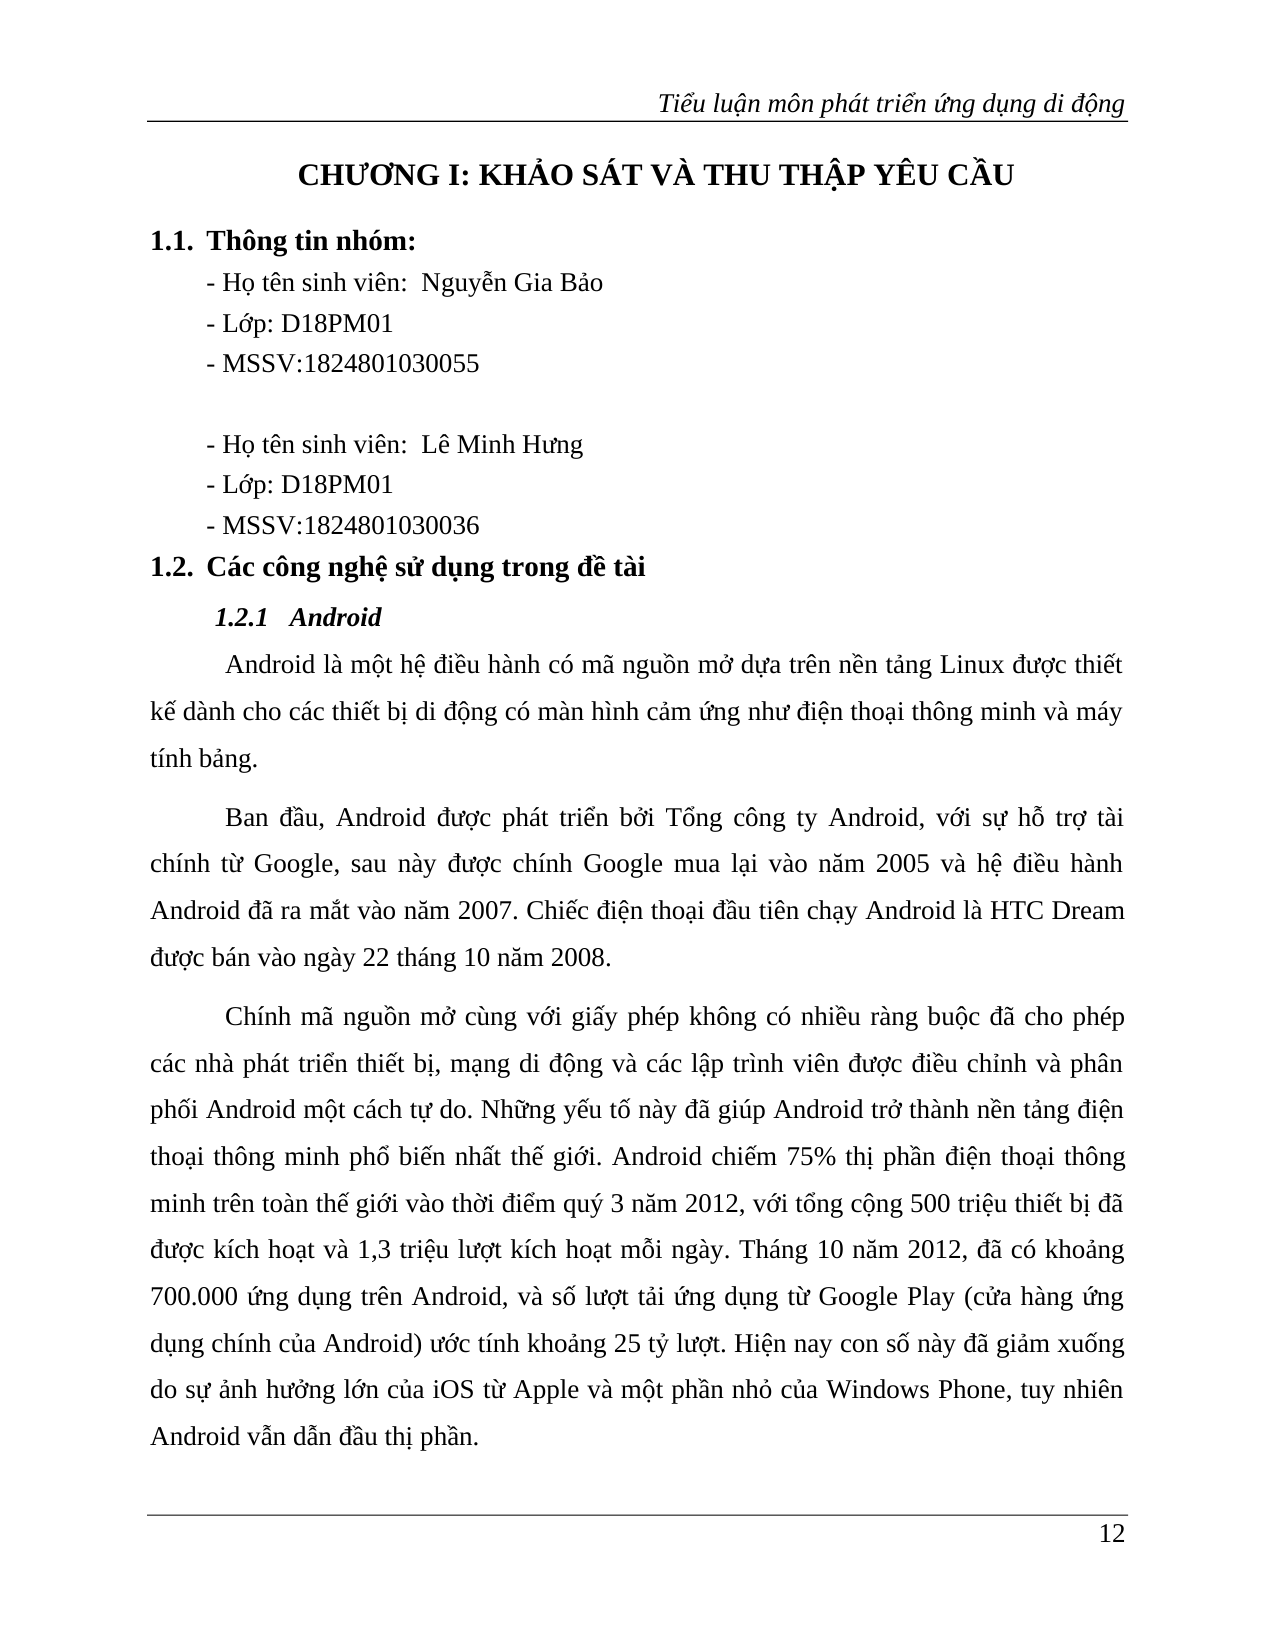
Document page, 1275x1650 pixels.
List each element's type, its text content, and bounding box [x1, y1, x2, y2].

text Chính mã nguồn mở cùng với giấy phép không có nhiều ràng buộc đã cho phép các nhà phát triển thiết bị, mạng di động và các lập trình viên được điều chỉnh và phân phối Android một cách tự do. Những yếu tố này đã giúp Android trở thành nền tảng điện thoại thông minh phổ biến nhất thế giới. Android chiếm 75% thị phần điện thoại thông minh trên toàn thế giới vào thời điểm quý 3 năm 2012, với tổng cộng 500 triệu thiết bị đã được kích hoạt và 1,3 triệu lượt kích hoạt mỗi ngày. Tháng 10 năm 2012, đã có khoảng 700.000 ứng dụng trên Android, và số lượt tải ứng dụng từ Google Play (cửa hàng ứng dụng chính của Android) ước tính khoảng 25 tỷ lượt. Hiện nay con số này đã giảm xuống do sự ảnh hưởng lớn của iOS từ Apple và một phần nhỏ của Windows Phone, tuy nhiên Android vẫn dẫn đầu thị phần. [150, 1000, 1126, 1451]
text - Lớp: D18PM01 [139, 307, 1137, 338]
subtitle CHƯƠNG I: KHẢO SÁT VÀ THU THẬP YÊU CẦU [177, 157, 1135, 192]
subtitle Các công nghệ sử dụng trong đề tài [150, 549, 1137, 583]
text - Họ tên sinh viên: Lê Minh Hưng [139, 428, 1137, 459]
text - Họ tên sinh viên: Nguyễn Gia Bảo [139, 267, 1137, 298]
text - Lớp: D18PM01 [139, 469, 1137, 500]
text Ban đầu, Android được phát triển bởi Tổng công ty Android, với sự hỗ trợ tài chính từ Google, sau này được chính Google mua lại vào năm 2005 và hệ điều hành Android đã ra mắt vào năm 2007. Chiếc điện thoại đầu tiên chạy Android là HTC Dream được bán vào ngày 22 tháng 10 năm 2008. [150, 801, 1125, 972]
subtitle Android [214, 601, 1137, 632]
text - MSSV:1824801030036 [139, 509, 1137, 540]
subtitle Thông tin nhóm: [150, 223, 1137, 257]
text - MSSV:1824801030055 [139, 347, 1137, 378]
text Android là một hệ điều hành có mã nguồn mở dựa trên nền tảng Linux được thiết kế dành cho các thiết bị di động có màn hình cảm ứng như điện thoại thông minh và máy tính bảng. [150, 648, 1125, 773]
